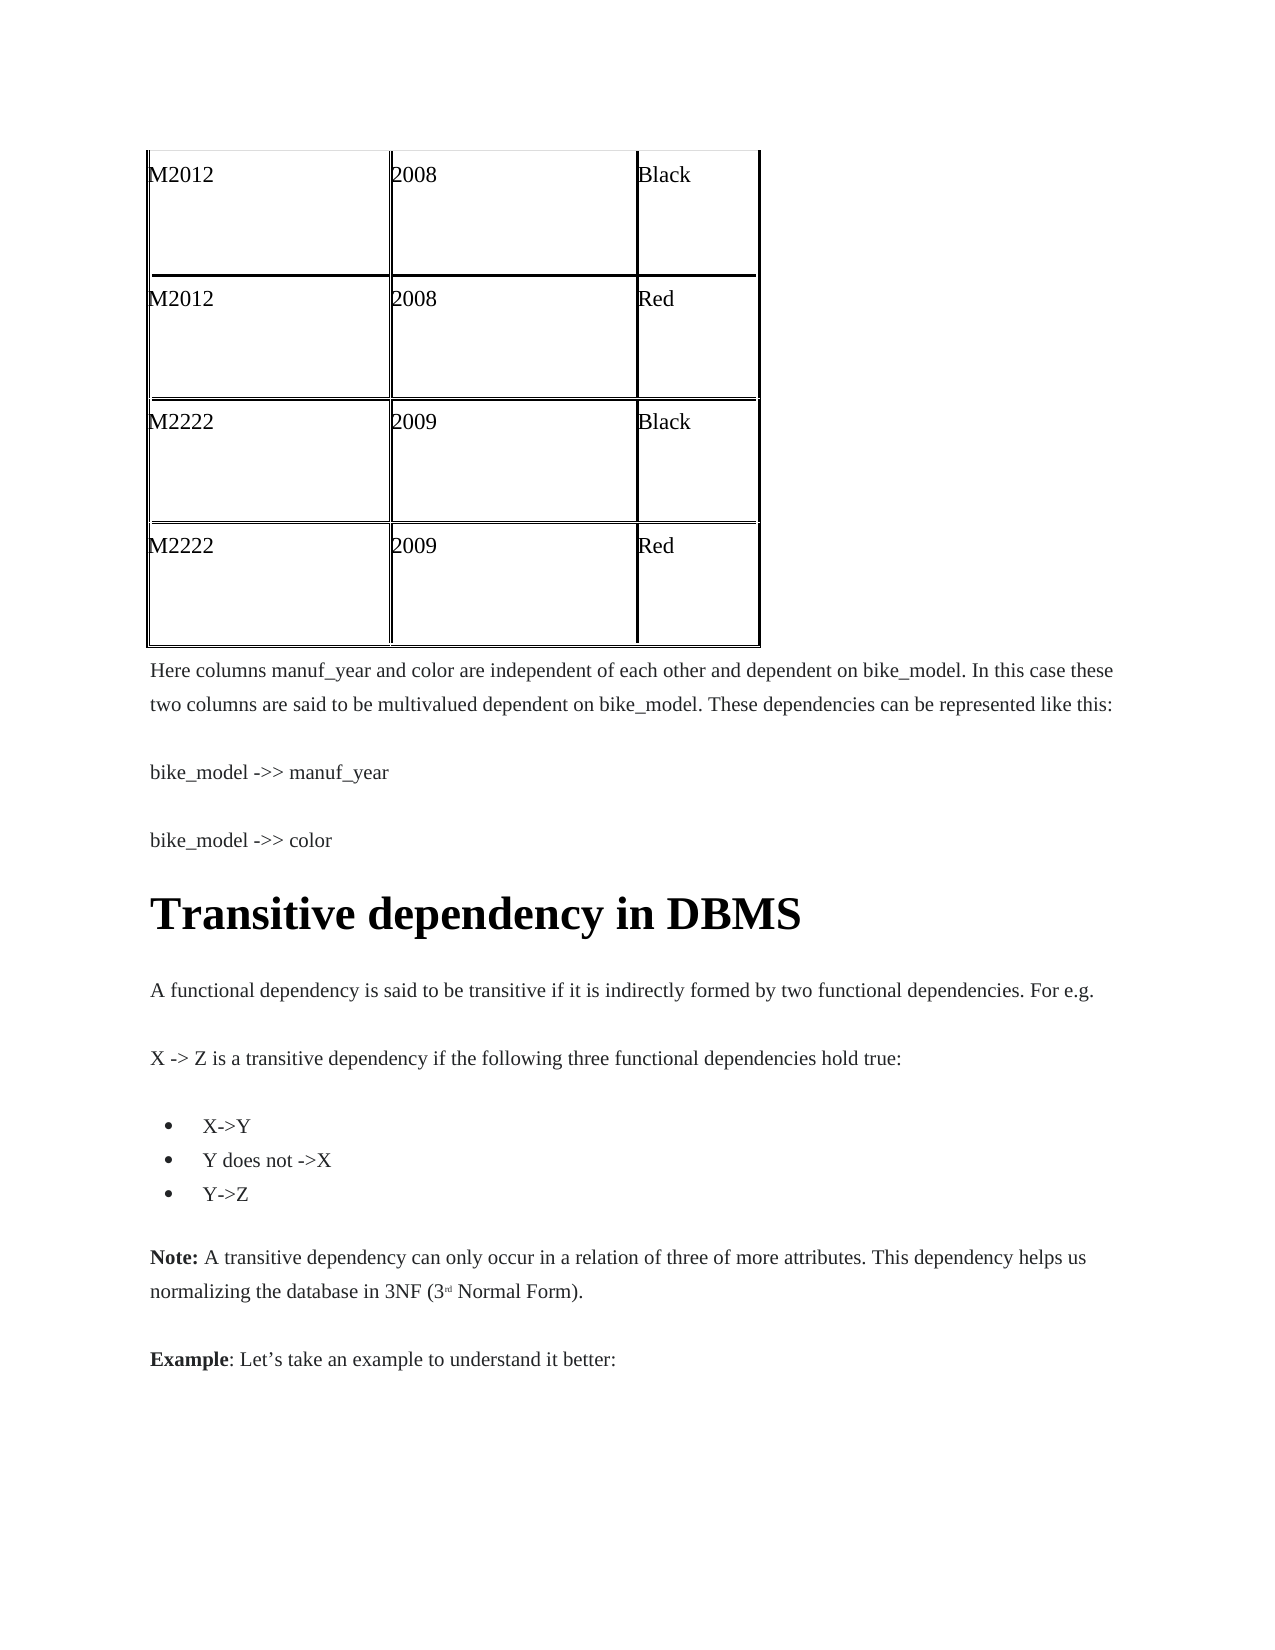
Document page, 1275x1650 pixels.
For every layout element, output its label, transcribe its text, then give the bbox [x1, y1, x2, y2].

table_cell M2222 [150, 521, 391, 644]
table_cell M2222 [150, 397, 389, 521]
text Example: Let’s take an example to understand it better: [150, 1337, 1125, 1371]
text Here columns manuf_year and color are independent of each other and dependent on bike_model. In this case these two columns are said to be multivalued dependent on bike_model. These dependencies can be represented like this: [150, 648, 1125, 716]
text X -> Z is a transitive dependency if the following three functional dependencies hold true: [150, 1036, 1125, 1070]
list Y->Z [165, 1172, 1125, 1206]
table_cell Black [639, 151, 758, 274]
table_cell 2008 [393, 151, 636, 274]
list Y does not ->X [165, 1138, 1125, 1172]
table_cell 2008 [393, 277, 636, 397]
table_cell 2009 [393, 401, 636, 521]
text Note: A transitive dependency can only occur in a relation of three of more attributes. This dependency helps us normalizing the database in 3NF (3rd Normal Form). [150, 1235, 1125, 1303]
table_cell Red [637, 521, 759, 644]
text bike_model ->> manuf_year [150, 750, 1125, 784]
table_cell M2012 [150, 151, 389, 274]
table_cell Black [639, 397, 759, 521]
table_cell M2012 [150, 274, 389, 397]
list X->Y [165, 1104, 1125, 1138]
text A functional dependency is said to be transitive if it is indirectly formed by two functional dependencies. For e.g. [150, 968, 1125, 1002]
table_cell Red [639, 274, 758, 397]
text bike_model ->> color [150, 818, 1125, 852]
subtitle Transitive dependency in DBMS [150, 886, 1125, 939]
table_cell 2009 [391, 524, 637, 644]
